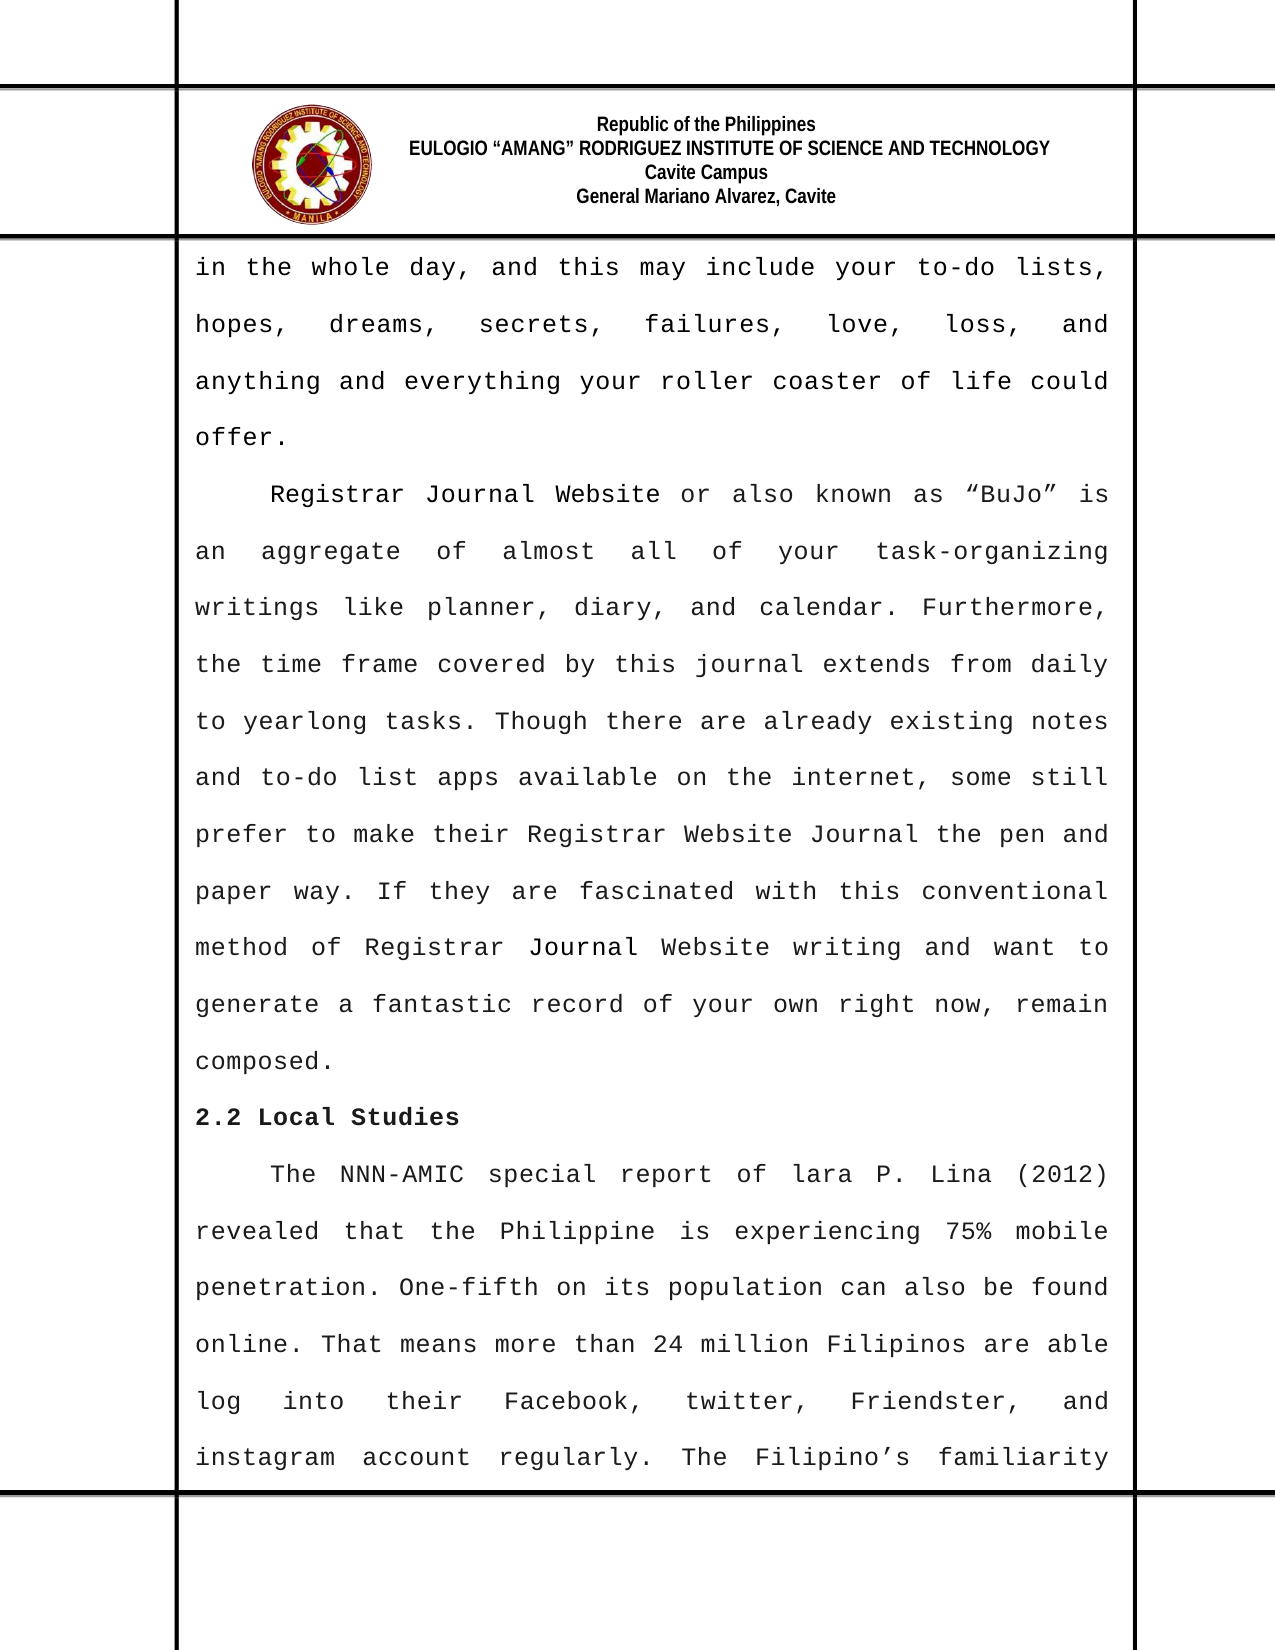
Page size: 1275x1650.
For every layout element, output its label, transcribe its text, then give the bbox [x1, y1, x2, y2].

text 2.2 Local Studies [195, 1105, 1110, 1133]
picture [252, 104, 372, 225]
text Registrar Journal Website or also known as “BuJo” is an aggregate of almost all of your task-organizing writings like planner, diary, and calendar. Furthermore, the time frame covered by this journal extends from daily to yearlong tasks. Though there are already existing notes and to-do list apps available on the internet, some still prefer to make their Registrar Website Journal the pen and paper way. If they are fascinated with this conventional method of Registrar Journal Website writing and want to generate a fantastic record of your own right now, remain composed. [195, 482, 1110, 1077]
